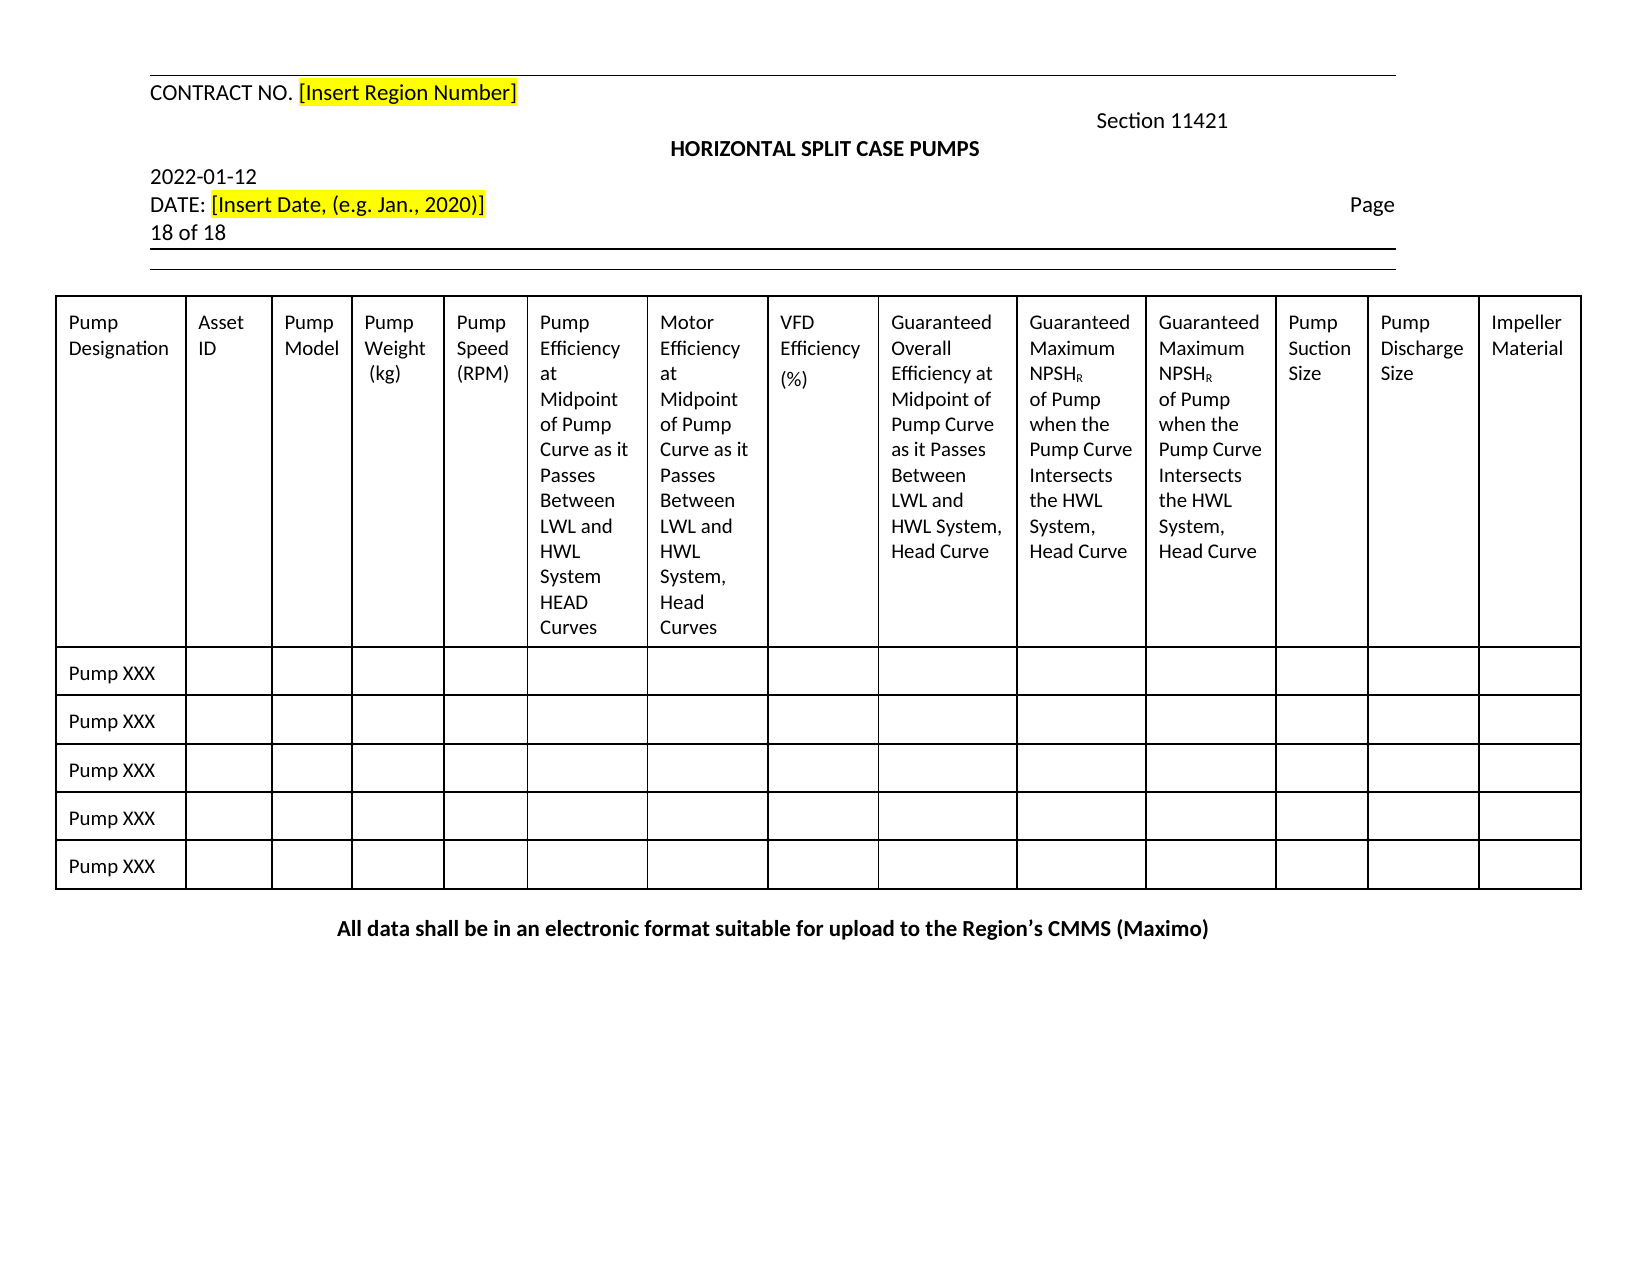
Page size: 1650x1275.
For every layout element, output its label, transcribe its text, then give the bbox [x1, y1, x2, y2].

table_cell [528, 841, 647, 888]
table_header Asset ID [187, 297, 271, 646]
table_cell [648, 745, 767, 791]
table_cell [1018, 793, 1145, 839]
table_header Pump Designation [57, 297, 185, 646]
table_cell [273, 648, 351, 694]
table_cell [445, 745, 527, 791]
table_cell [769, 793, 878, 839]
table_header VFD Efficiency (%) [769, 297, 878, 646]
table_cell [187, 841, 271, 888]
table_cell [187, 793, 271, 839]
table_cell [648, 793, 767, 839]
table_cell [1018, 745, 1145, 791]
table_cell [648, 648, 767, 694]
table_header Pump Discharge Size [1369, 297, 1478, 646]
table_cell [353, 696, 443, 743]
table_cell [353, 793, 443, 839]
table_cell [353, 745, 443, 791]
table_cell [528, 648, 647, 694]
table_cell [1147, 841, 1275, 888]
table_cell [187, 745, 271, 791]
table_cell [187, 648, 271, 694]
table_cell [445, 793, 527, 839]
table_cell [1147, 793, 1275, 839]
table_cell [648, 841, 767, 888]
table_cell Pump XXX [57, 793, 185, 839]
table_cell [1369, 745, 1478, 791]
table_cell [528, 745, 647, 791]
table_cell [1147, 745, 1275, 791]
table_cell [769, 696, 878, 743]
table_cell [1018, 648, 1145, 694]
table_cell [879, 793, 1016, 839]
table_cell [1369, 841, 1478, 888]
table_cell [1018, 841, 1145, 888]
table_cell [1018, 696, 1145, 743]
table_cell [273, 793, 351, 839]
table_cell [1480, 793, 1580, 839]
table_cell [1480, 841, 1580, 888]
table_cell [769, 648, 878, 694]
table_cell [187, 696, 271, 743]
table_cell [528, 793, 647, 839]
table_cell [1480, 648, 1580, 694]
table_header Guaranteed Maximum NPSHR of Pump when the Pump Curve Intersects the HWL System, Head Curve [1147, 297, 1275, 646]
table_cell [1147, 648, 1275, 694]
table_cell [879, 696, 1016, 743]
table_header Guaranteed Maximum NPSHR of Pump when the Pump Curve Intersects the HWL System, Head Curve [1018, 297, 1145, 646]
text All data shall be in an electronic format suitable for upload to the Region’s CMMS (Maximo) [150, 914, 1396, 942]
table_cell [445, 648, 527, 694]
table_header Pump Weight (kg) [353, 297, 443, 646]
table_cell [353, 648, 443, 694]
table_cell Pump XXX [57, 696, 185, 743]
table_cell [1369, 696, 1478, 743]
table_cell [1480, 696, 1580, 743]
table_header Pump Speed (RPM) [445, 297, 527, 646]
table_cell [1277, 648, 1367, 694]
table_cell [273, 696, 351, 743]
table_cell [1147, 696, 1275, 743]
table_cell [1277, 793, 1367, 839]
table_cell [528, 696, 647, 743]
table_header Guaranteed Overall Efficiency at Midpoint of Pump Curve as it Passes Between LWL and HWL System, Head Curve [879, 297, 1016, 646]
table_cell [1277, 745, 1367, 791]
table_cell Pump XXX [57, 648, 185, 694]
table_header Pump Model [273, 297, 351, 646]
table_header Motor Efficiency at Midpoint of Pump Curve as it Passes Between LWL and HWL System, Head Curves [648, 297, 767, 646]
table_cell [1277, 841, 1367, 888]
table_cell [879, 745, 1016, 791]
table_cell [769, 745, 878, 791]
table_cell [1480, 745, 1580, 791]
table_cell Pump XXX [57, 745, 185, 791]
table_cell [648, 696, 767, 743]
table_cell [273, 745, 351, 791]
table_cell Pump XXX [57, 841, 185, 888]
table_header Pump Suction Size [1277, 297, 1367, 646]
table_cell [879, 648, 1016, 694]
table_header Pump Efficiency at Midpoint of Pump Curve as it Passes Between LWL and HWL System HEAD Curves [528, 297, 647, 646]
table_cell [353, 841, 443, 888]
table_cell [445, 696, 527, 743]
table_header Impeller Material [1480, 297, 1580, 646]
table_cell [445, 841, 527, 888]
table_cell [1277, 696, 1367, 743]
table_cell [1369, 648, 1478, 694]
table_cell [879, 841, 1016, 888]
table_cell [769, 841, 878, 888]
table_cell [273, 841, 351, 888]
table_cell [1369, 793, 1478, 839]
